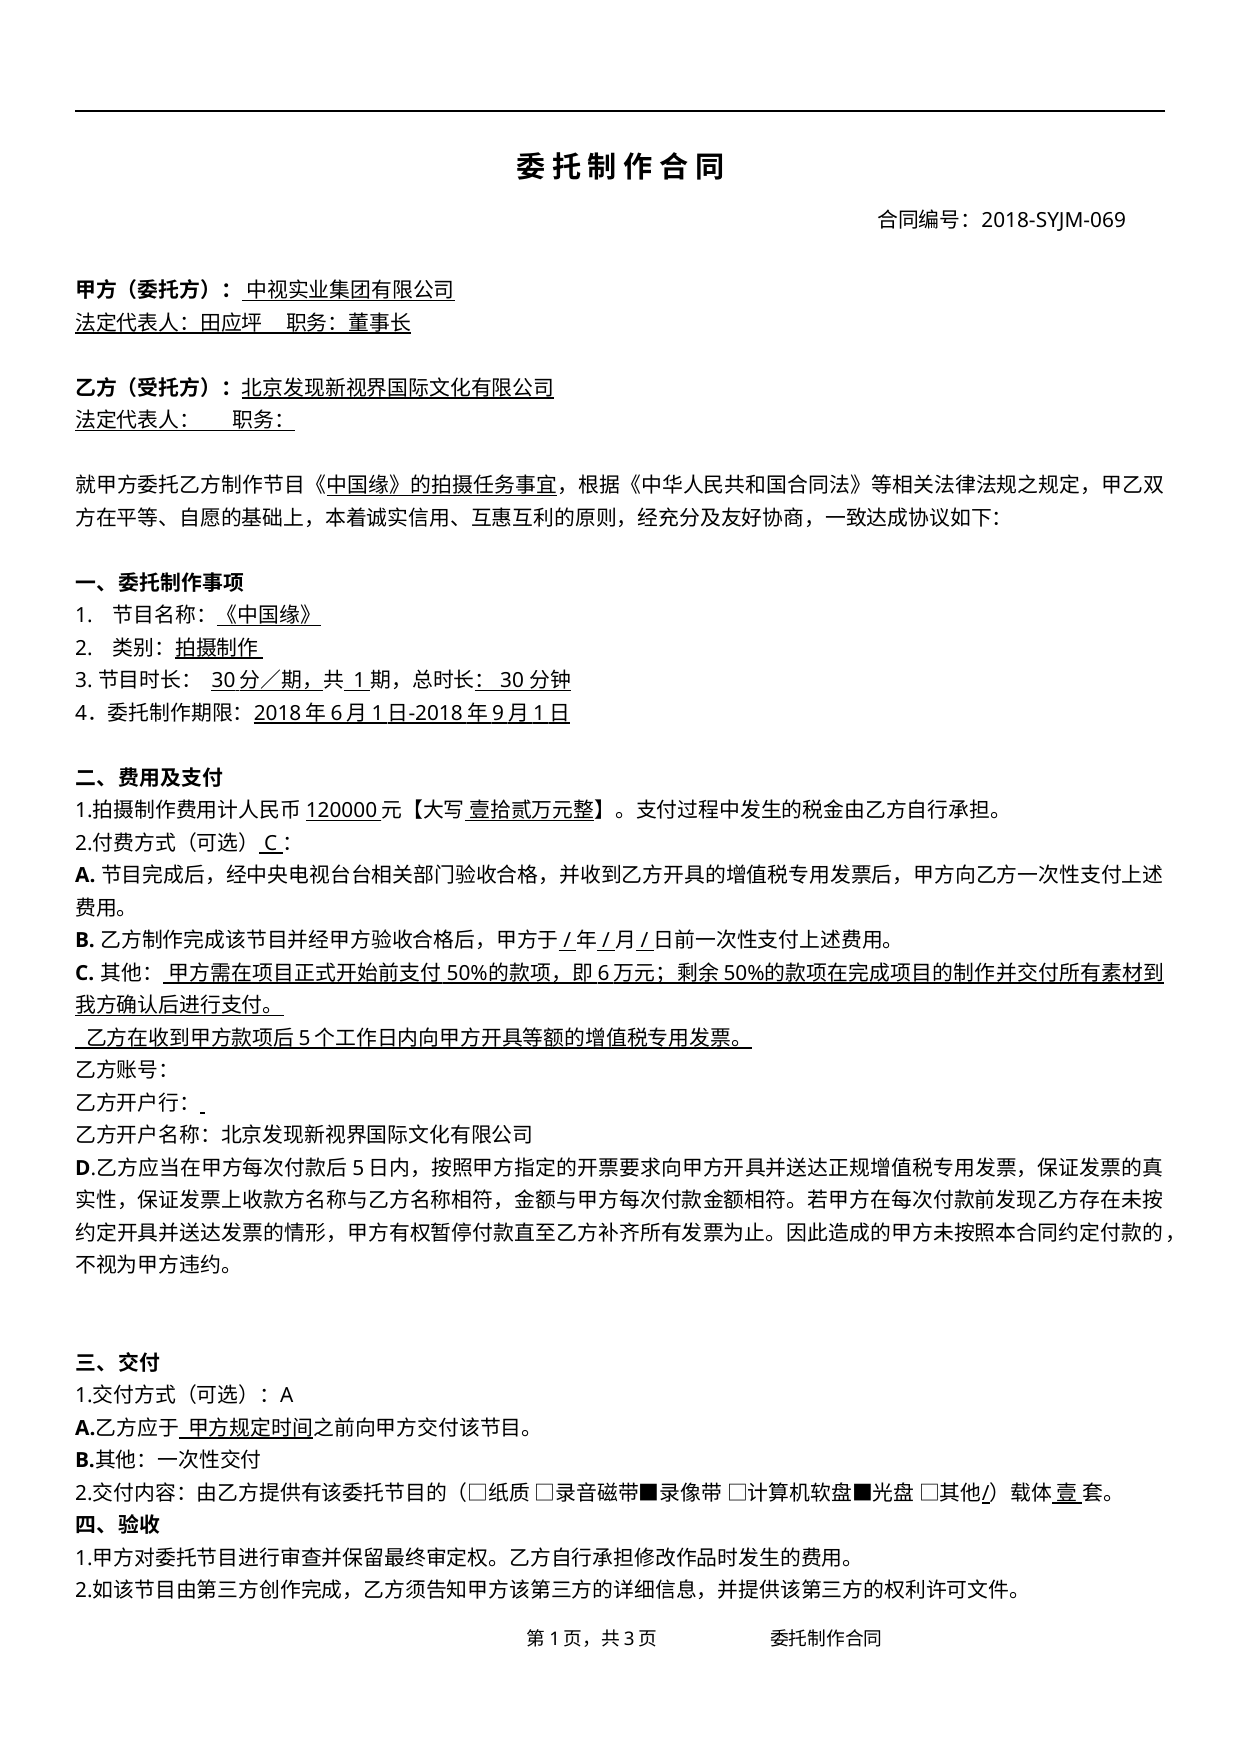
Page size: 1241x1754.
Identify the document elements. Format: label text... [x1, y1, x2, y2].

text 委 托 制 作 合 同 [75, 133, 1165, 198]
text 就甲方委托乙方制作节目《中国缘》的拍摄任务事宜，根据《中华人民共和国合同法》等相关法律法规之规定，甲乙双方在平等、自愿的基础上，本着诚实信用、互惠互利的原则，经充分及友好协商，一致达成协议如下： [75, 468, 1165, 533]
text 合同编号：2018-SYJM-069 [75, 203, 1165, 235]
text 法定代表人：田应坪 职务：董事长 [75, 305, 1165, 338]
list 类别：拍摄制作 [75, 630, 1165, 663]
list 委托制作事项 [75, 565, 1165, 598]
list 交付 [75, 1345, 1165, 1378]
text 3. 节目时长： 30分／期，共 1 期，总时长： 30 分钟 [75, 663, 1165, 695]
text 甲方（委托方）： 中视实业集团有限公司 [75, 273, 1165, 305]
text C. 其他： 甲方需在项目正式开始前支付50%的款项，即6万元；剩余50%的款项在完成项目的制作并交付所有素材到我方确认后进行支付。 [75, 955, 1165, 1020]
text B.其他：一次性交付 [75, 1443, 1165, 1475]
text 1.交付方式（可选）：A [75, 1378, 1165, 1410]
text 乙方开户名称：北京发现新视界国际文化有限公司 [75, 1118, 1165, 1150]
text 2.交付内容：由乙方提供有该委托节目的（□纸质 □录音磁带■录像带 □计算机软盘■光盘 □其他/）载体 壹 套。 [75, 1475, 1165, 1508]
text 4．委托制作期限：2018年6月1日-2018年9月1日 [75, 695, 1165, 728]
text A.乙方应于 甲方规定时间之前向甲方交付该节目。 [75, 1410, 1165, 1443]
text B. 乙方制作完成该节目并经甲方验收合格后，甲方于 / 年 / 月 / 日前一次性支付上述费用。 [75, 923, 1165, 955]
text 乙方开户行： [75, 1085, 1165, 1118]
text 乙方账号： [75, 1053, 1165, 1085]
text 2.如该节目由第三方创作完成，乙方须告知甲方该第三方的详细信息，并提供该第三方的权利许可文件。 [75, 1573, 1165, 1605]
text A. 节目完成后，经中央电视台台相关部门验收合格，并收到乙方开具的增值税专用发票后，甲方向乙方一次性支付上述费用。 [75, 858, 1165, 923]
text 1.甲方对委托节目进行审查并保留最终审定权。乙方自行承担修改作品时发生的费用。 [75, 1540, 1165, 1573]
text D.乙方应当在甲方每次付款后5日内，按照甲方指定的开票要求向甲方开具并送达正规增值税专用发票，保证发票的真实性，保证发票上收款方名称与乙方名称相符，金额与甲方每次付款金额相符。若甲方在每次付款前发现乙方存在未按约定开具并送达发票的情形，甲方有权暂停付款直至乙方补齐所有发票为止。因此造成的甲方未按照本合同约定付款的，不视为甲方违约。 [75, 1150, 1165, 1280]
text 1.拍摄制作费用计人民币 120000元【大写 壹拾贰万元整】。支付过程中发生的税金由乙方自行承担。 [75, 793, 1165, 825]
list 节目名称：《中国缘》 [75, 598, 1165, 630]
text 乙方在收到甲方款项后5个工作日内向甲方开具等额的增值税专用发票。 [75, 1020, 1165, 1053]
list 验收 [75, 1508, 1165, 1540]
text 法定代表人： 职务： [75, 403, 1165, 435]
list 费用及支付 [75, 760, 1165, 793]
text 2.付费方式（可选） C ： [75, 825, 1165, 858]
text 乙方（受托方）：北京发现新视界国际文化有限公司 [75, 370, 1165, 403]
